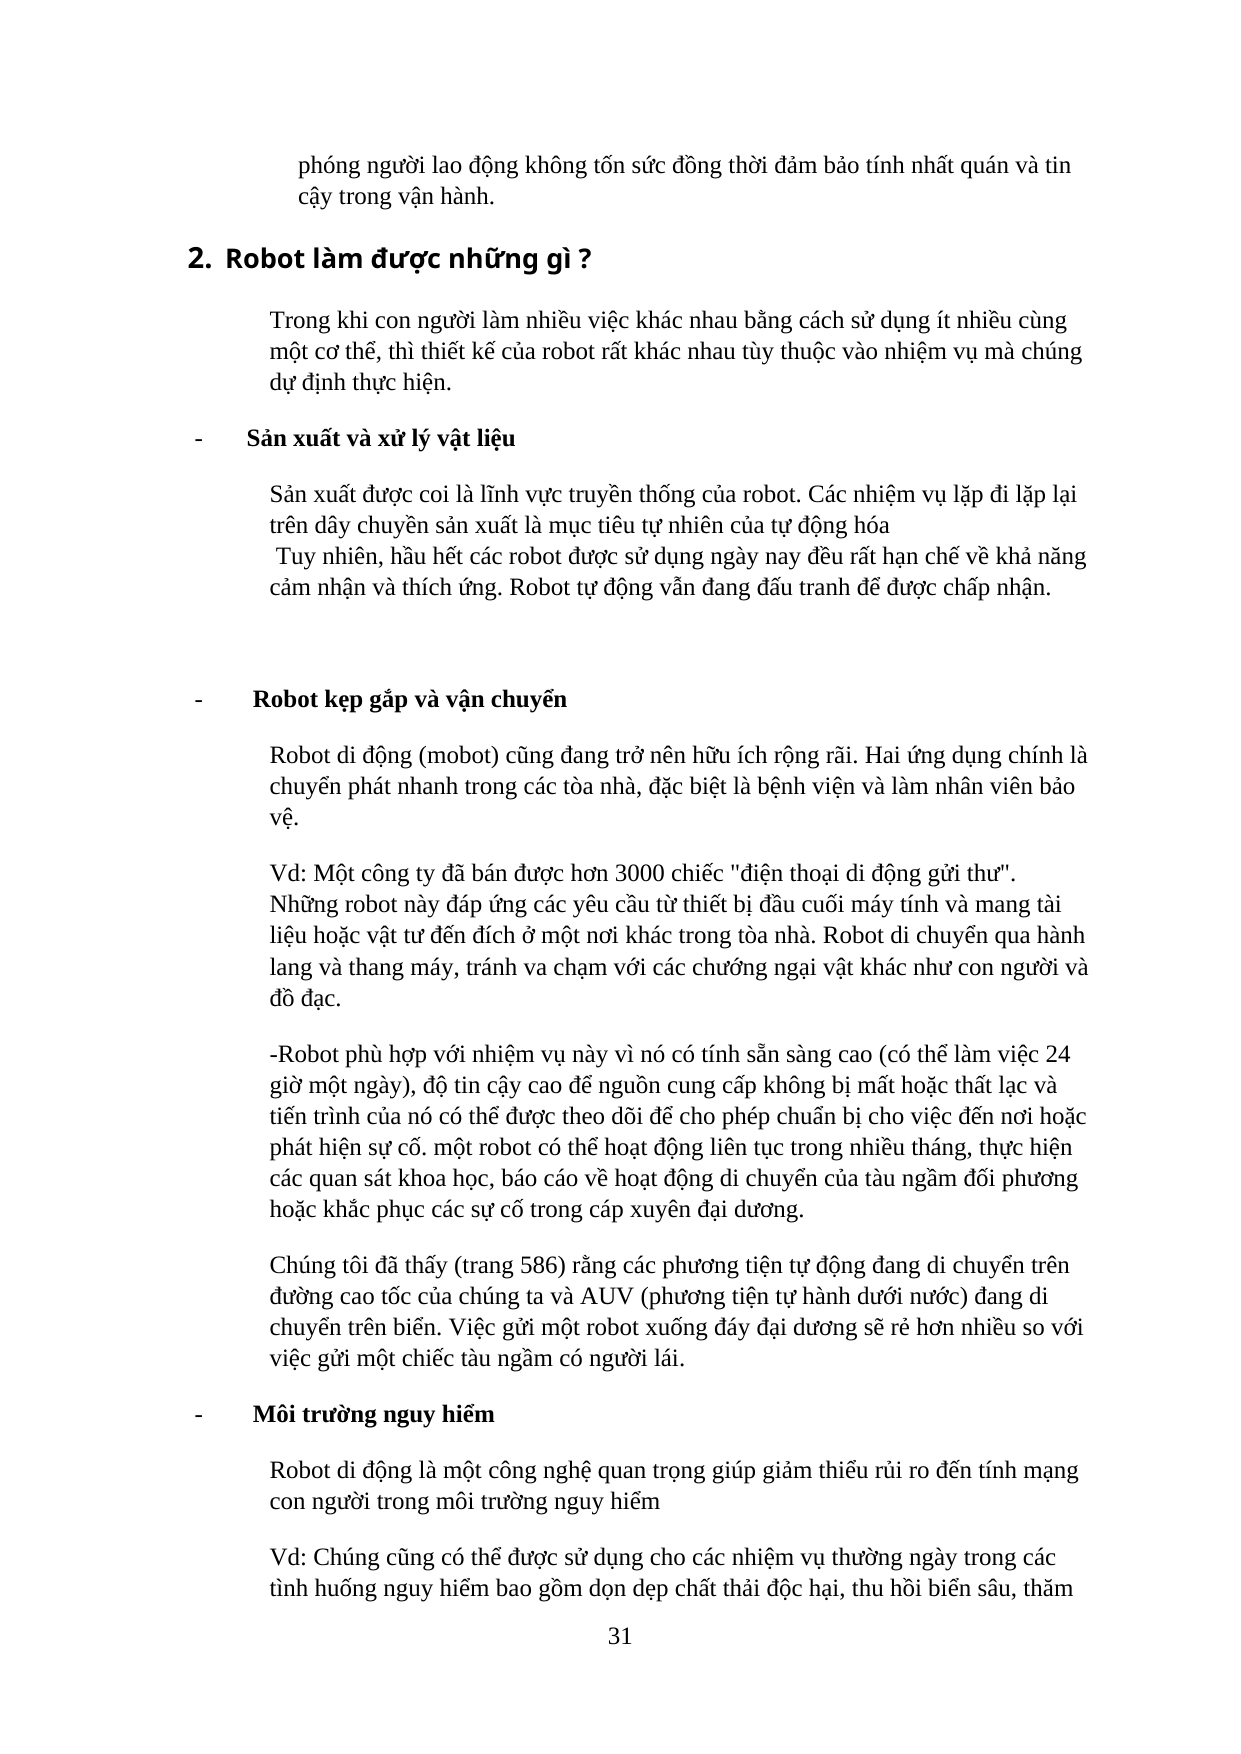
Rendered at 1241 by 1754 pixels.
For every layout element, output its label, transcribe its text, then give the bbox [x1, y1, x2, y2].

text Sản xuất được coi là lĩnh vực truyền thống của robot. Các nhiệm vụ lặp đi lặp lại trên dây chuyền sản xuất là mục tiêu tự nhiên của tự động hóa Tuy nhiên, hầu hết các robot được sử dụng ngày nay đều rất hạn chế về khả năng cảm nhận và thích ứng. Robot tự động vẫn đang đấu tranh để được chấp nhận. [269, 479, 1090, 601]
text Chúng tôi đã thấy (trang 586) rằng các phương tiện tự động đang di chuyển trên đường cao tốc của chúng ta và AUV (phương tiện tự hành dưới nước) đang di chuyển trên biển. Việc gửi một robot xuống đáy đại dương sẽ rẻ hơn nhiều so với việc gửi một chiếc tàu ngầm có người lái. [269, 1250, 1090, 1372]
text - Sản xuất và xử lý vật liệu [194, 423, 1090, 452]
text Vd: Một công ty đã bán được hơn 3000 chiếc "điện thoại di động gửi thư". Những robot này đáp ứng các yêu cầu từ thiết bị đầu cuối máy tính và mang tài liệu hoặc vật tư đến đích ở một nơi khác trong tòa nhà. Robot di chuyển qua hành lang và thang máy, tránh va chạm với các chướng ngại vật khác như con người và đồ đạc. [269, 858, 1090, 1011]
text Robot di động (mobot) cũng đang trở nên hữu ích rộng rãi. Hai ứng dụng chính là chuyển phát nhanh trong các tòa nhà, đặc biệt là bệnh viện và làm nhân viên bảo vệ. [269, 740, 1090, 831]
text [298, 150, 1090, 210]
text - Môi trường nguy hiểm [194, 1399, 1090, 1428]
text Robot di động là một công nghệ quan trọng giúp giảm thiểu rủi ro đến tính mạng con người trong môi trường nguy hiểm [269, 1455, 1090, 1515]
text -Robot phù hợp với nhiệm vụ này vì nó có tính sẵn sàng cao (có thể làm việc 24 giờ một ngày), độ tin cậy cao để nguồn cung cấp không bị mất hoặc thất lạc và tiến trình của nó có thể được theo dõi để cho phép chuẩn bị cho việc đến nơi hoặc phát hiện sự cố. một robot có thể hoạt động liên tục trong nhiều tháng, thực hiện các quan sát khoa học, báo cáo về hoạt động di chuyển của tàu ngầm đối phương hoặc khắc phục các sự cố trong cáp xuyên đại dương. [269, 1039, 1090, 1223]
subtitle Robot làm được những gì ? [187, 237, 1090, 277]
text - Robot kẹp gắp và vận chuyển [194, 684, 1090, 713]
text Trong khi con người làm nhiều việc khác nhau bằng cách sử dụng ít nhiều cùng một cơ thể, thì thiết kế của robot rất khác nhau tùy thuộc vào nhiệm vụ mà chúng dự định thực hiện. [269, 305, 1090, 396]
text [269, 1542, 1090, 1602]
